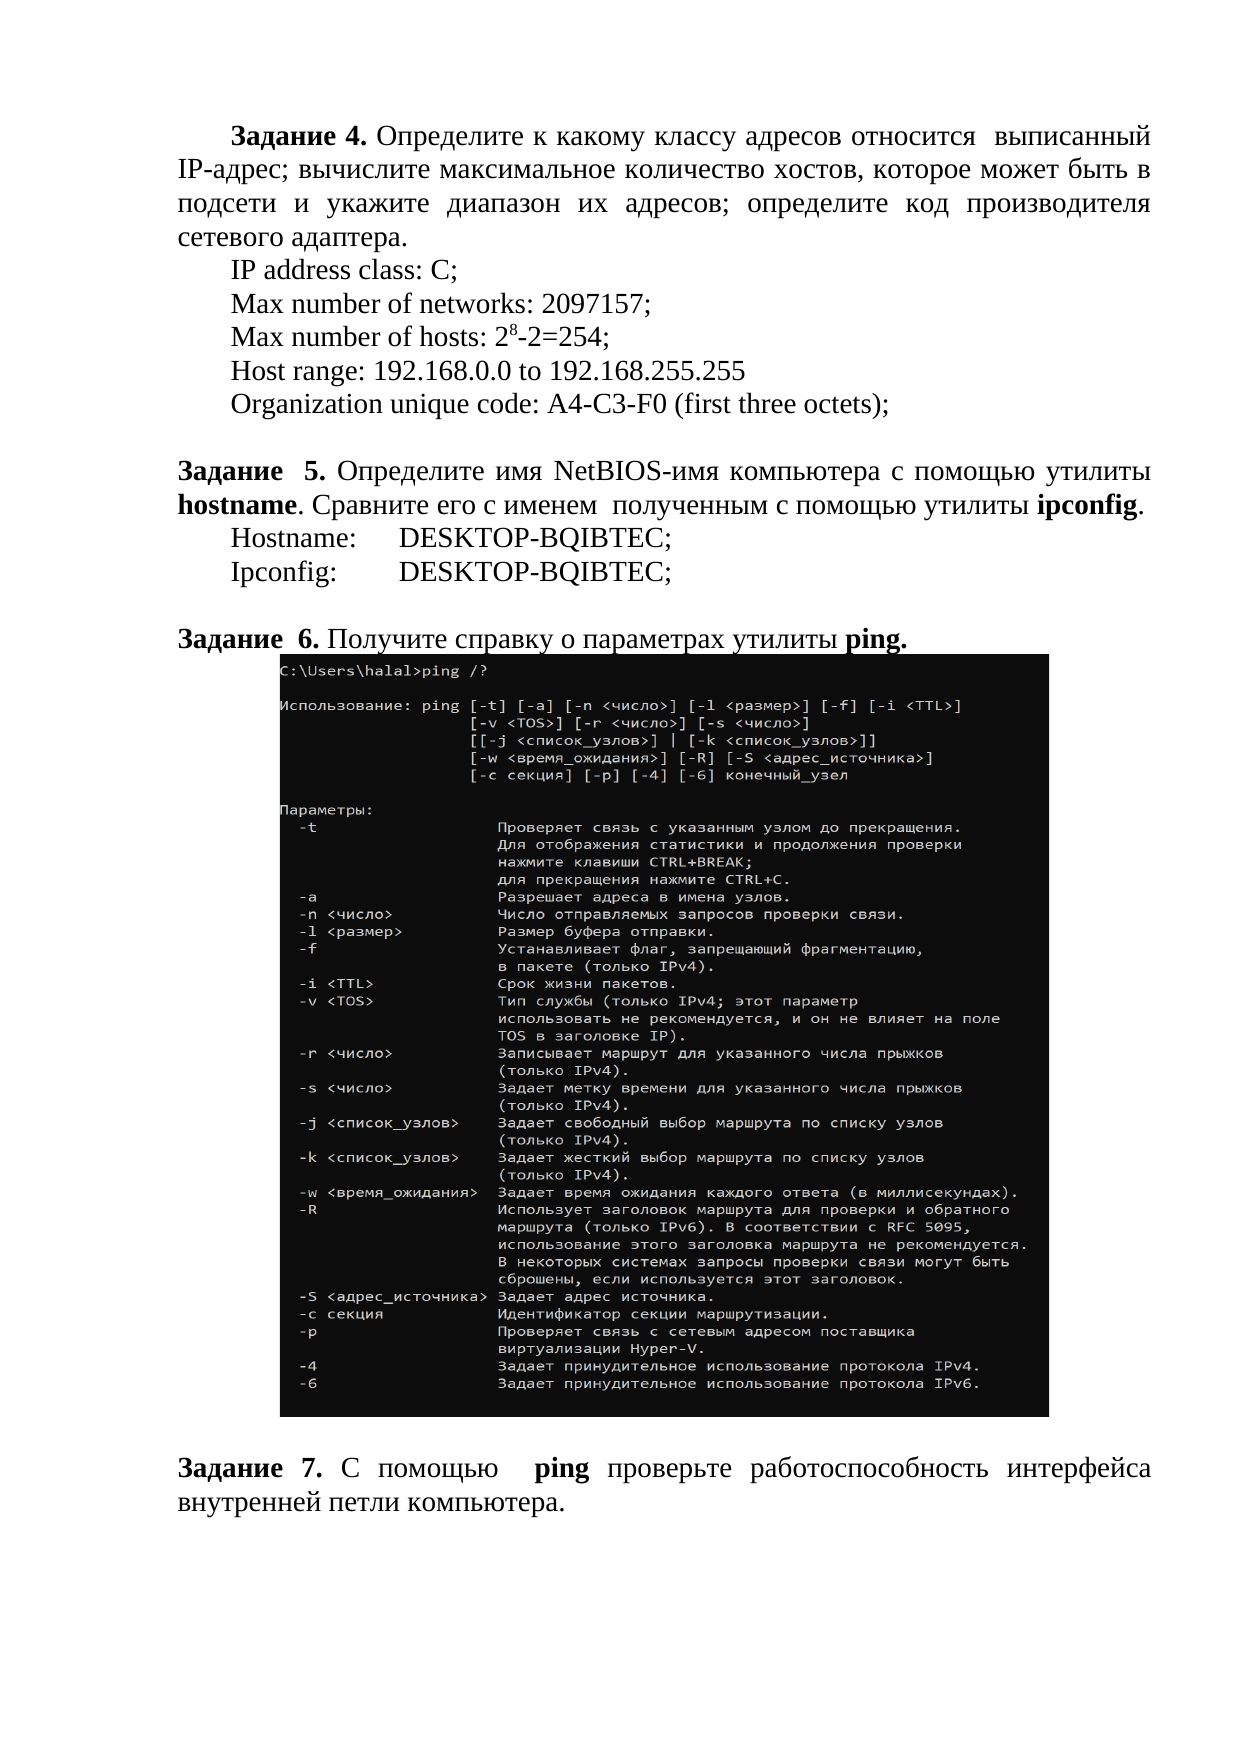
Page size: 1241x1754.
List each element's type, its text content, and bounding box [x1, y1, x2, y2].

text Задание 4. Определите к какому классу адресов относится выписанный IP-адрес; вычислите максимальное количество хостов, которое может быть в подсети и укажите диапазон их адресов; определите код производителя сетевого адаптера. [177, 118, 1152, 252]
text Ipconfig: DESKTOP-BQIBTEC; [177, 554, 1152, 588]
picture [279, 654, 1050, 1417]
text Host range: 192.168.0.0 to 192.168.255.255 [177, 353, 1152, 386]
text Max number of networks: 2097157; [177, 286, 1152, 319]
text Hostname: DESKTOP-BQIBTEC; [177, 521, 1152, 554]
text Задание 7. С помощью ping проверьте работоспособность интерфейса внутренней петли компьютера. [177, 1450, 1152, 1517]
text Organization unique code: A4-C3-F0 (first three octets); [177, 386, 1152, 420]
text Задание 5. Определите имя NetBIOS-имя компьютера с помощью утилиты hostname. Сравните его с именем полученным с помощью утилиты ipconfig. [177, 453, 1152, 521]
text IP address class: C; [177, 252, 1152, 286]
text Max number of hosts: 28-2=254; [177, 319, 1152, 353]
text Задание 6. Получите справку о параметрах утилиты ping. [177, 621, 1152, 655]
